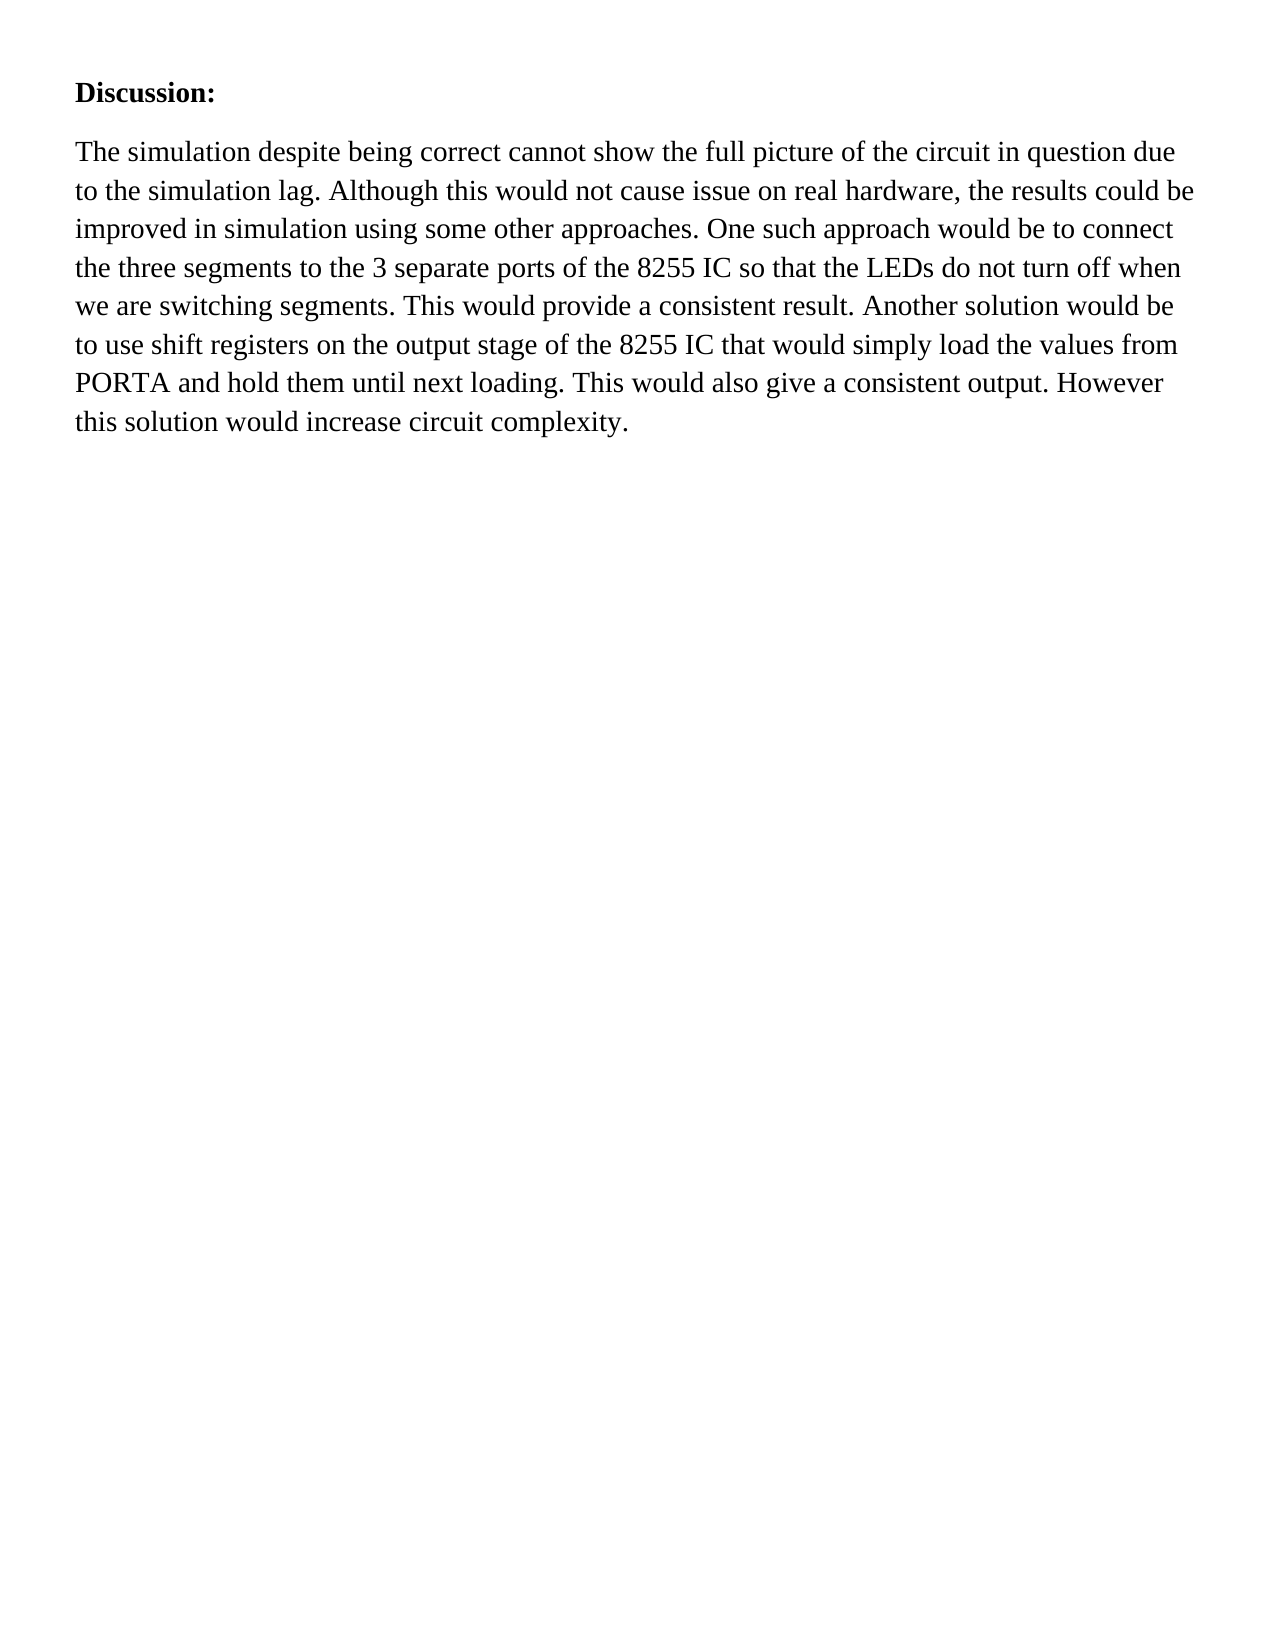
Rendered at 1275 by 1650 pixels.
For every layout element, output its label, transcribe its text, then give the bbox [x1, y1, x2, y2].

text The simulation despite being correct cannot show the full picture of the circuit in question due to the simulation lag. Although this would not cause issue on real hardware, the results could be improved in simulation using some other approaches. One such approach would be to connect the three segments to the 3 separate ports of the 8255 IC so that the LEDs do not turn off when we are switching segments. This would provide a consistent result. Another solution would be to use shift registers on the output stage of the 8255 IC that would simply load the values from PORTA and hold them until next loading. This would also give a consistent output. However this solution would increase circuit complexity. [75, 134, 1200, 438]
text Discussion: [75, 75, 1200, 108]
